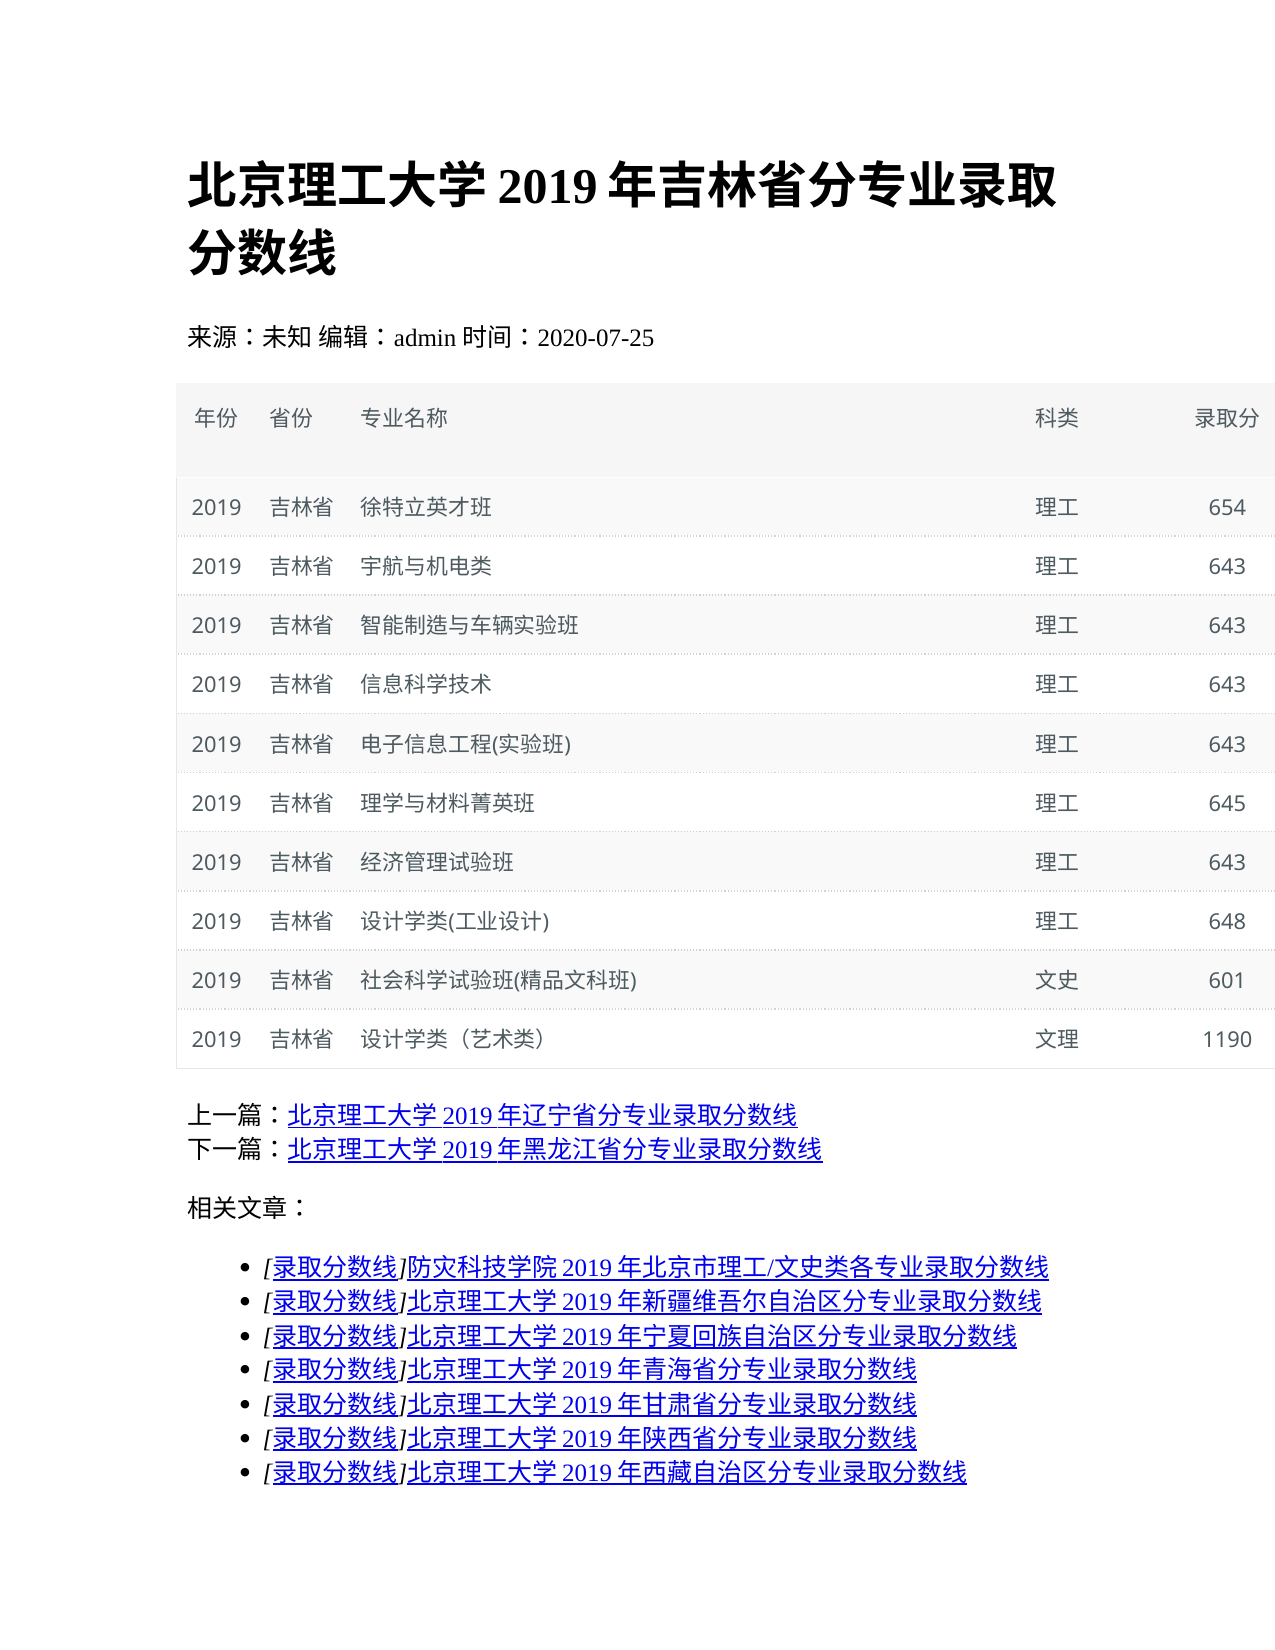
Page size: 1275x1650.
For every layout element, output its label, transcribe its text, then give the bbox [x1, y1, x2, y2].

table_cell 2019 [177, 890, 256, 949]
table_cell 设计学类(工业设计) [348, 890, 984, 949]
table_cell 1190 [1131, 1008, 1275, 1067]
table_cell 2019 [177, 1008, 256, 1067]
table_cell 吉林省 [256, 831, 348, 890]
table_header 录取分 [1131, 383, 1275, 477]
table_cell 文史 [984, 949, 1131, 1008]
table_cell 徐特立英才班 [348, 478, 984, 535]
text 上一篇：北京理工大学2019年辽宁省分专业录取分数线 下一篇：北京理工大学2019年黑龙江省分专业录取分数线 [187, 1098, 1087, 1166]
table_cell 理工 [984, 772, 1131, 831]
table_cell 648 [1131, 890, 1275, 949]
table_cell 2019 [177, 713, 256, 772]
table_cell 643 [1131, 535, 1275, 594]
table_header 年份 [177, 383, 256, 477]
table_cell 经济管理试验班 [348, 831, 984, 890]
list [录取分数线]北京理工大学2019年西藏自治区分专业录取分数线 [241, 1454, 1087, 1488]
table_cell 654 [1131, 478, 1275, 535]
table_cell 智能制造与车辆实验班 [348, 594, 984, 653]
table_cell 设计学类（艺术类） [348, 1008, 984, 1067]
table_cell 2019 [177, 949, 256, 1008]
table_cell 理工 [984, 535, 1131, 594]
table_cell 理工 [984, 831, 1131, 890]
text 相关文章： [187, 1191, 1087, 1225]
table_header 省份 [256, 383, 348, 477]
table_cell 643 [1131, 831, 1275, 890]
table_cell 643 [1131, 594, 1275, 653]
table_cell 理工 [984, 890, 1131, 949]
table_cell 吉林省 [256, 594, 348, 653]
table_header 科类 [984, 383, 1131, 477]
table_cell 吉林省 [256, 949, 348, 1008]
table_cell 吉林省 [256, 772, 348, 831]
table_cell 信息科学技术 [348, 653, 984, 712]
table_header 专业名称 [348, 383, 984, 477]
list [录取分数线]防灾科技学院2019年北京市理工/文史类各专业录取分数线 [241, 1250, 1087, 1284]
table_cell 吉林省 [256, 1008, 348, 1067]
table_cell 吉林省 [256, 478, 348, 535]
list [录取分数线]北京理工大学2019年甘肃省分专业录取分数线 [241, 1386, 1087, 1420]
table_cell 理工 [984, 478, 1131, 535]
table_cell 理工 [984, 653, 1131, 712]
text 来源：未知 编辑：admin 时间：2020-07-25 [187, 320, 1087, 354]
list [录取分数线]北京理工大学2019年陕西省分专业录取分数线 [241, 1420, 1087, 1454]
table_cell 643 [1131, 713, 1275, 772]
table_cell 理工 [984, 594, 1131, 653]
table_cell 社会科学试验班(精品文科班) [348, 949, 984, 1008]
table_cell 宇航与机电类 [348, 535, 984, 594]
table_cell 2019 [177, 535, 256, 594]
table_cell 601 [1131, 949, 1275, 1008]
table_cell 吉林省 [256, 535, 348, 594]
table_cell 吉林省 [256, 890, 348, 949]
table_cell 吉林省 [256, 653, 348, 712]
table_cell 文理 [984, 1008, 1131, 1067]
table_cell 2019 [177, 478, 256, 535]
subtitle 北京理工大学2019年吉林省分专业录取分数线 [187, 150, 1087, 286]
table_cell 电子信息工程(实验班) [348, 713, 984, 772]
table_cell 理学与材料菁英班 [348, 772, 984, 831]
table_cell 2019 [177, 653, 256, 712]
table_cell 吉林省 [256, 713, 348, 772]
list [录取分数线]北京理工大学2019年新疆维吾尔自治区分专业录取分数线 [241, 1284, 1087, 1318]
table_cell 2019 [177, 594, 256, 653]
table_cell 643 [1131, 653, 1275, 712]
list [录取分数线]北京理工大学2019年宁夏回族自治区分专业录取分数线 [241, 1318, 1087, 1352]
table_cell 645 [1131, 772, 1275, 831]
list [录取分数线]北京理工大学2019年青海省分专业录取分数线 [241, 1352, 1087, 1386]
table_cell 2019 [177, 772, 256, 831]
table_cell 2019 [177, 831, 256, 890]
table_cell 理工 [984, 713, 1131, 772]
